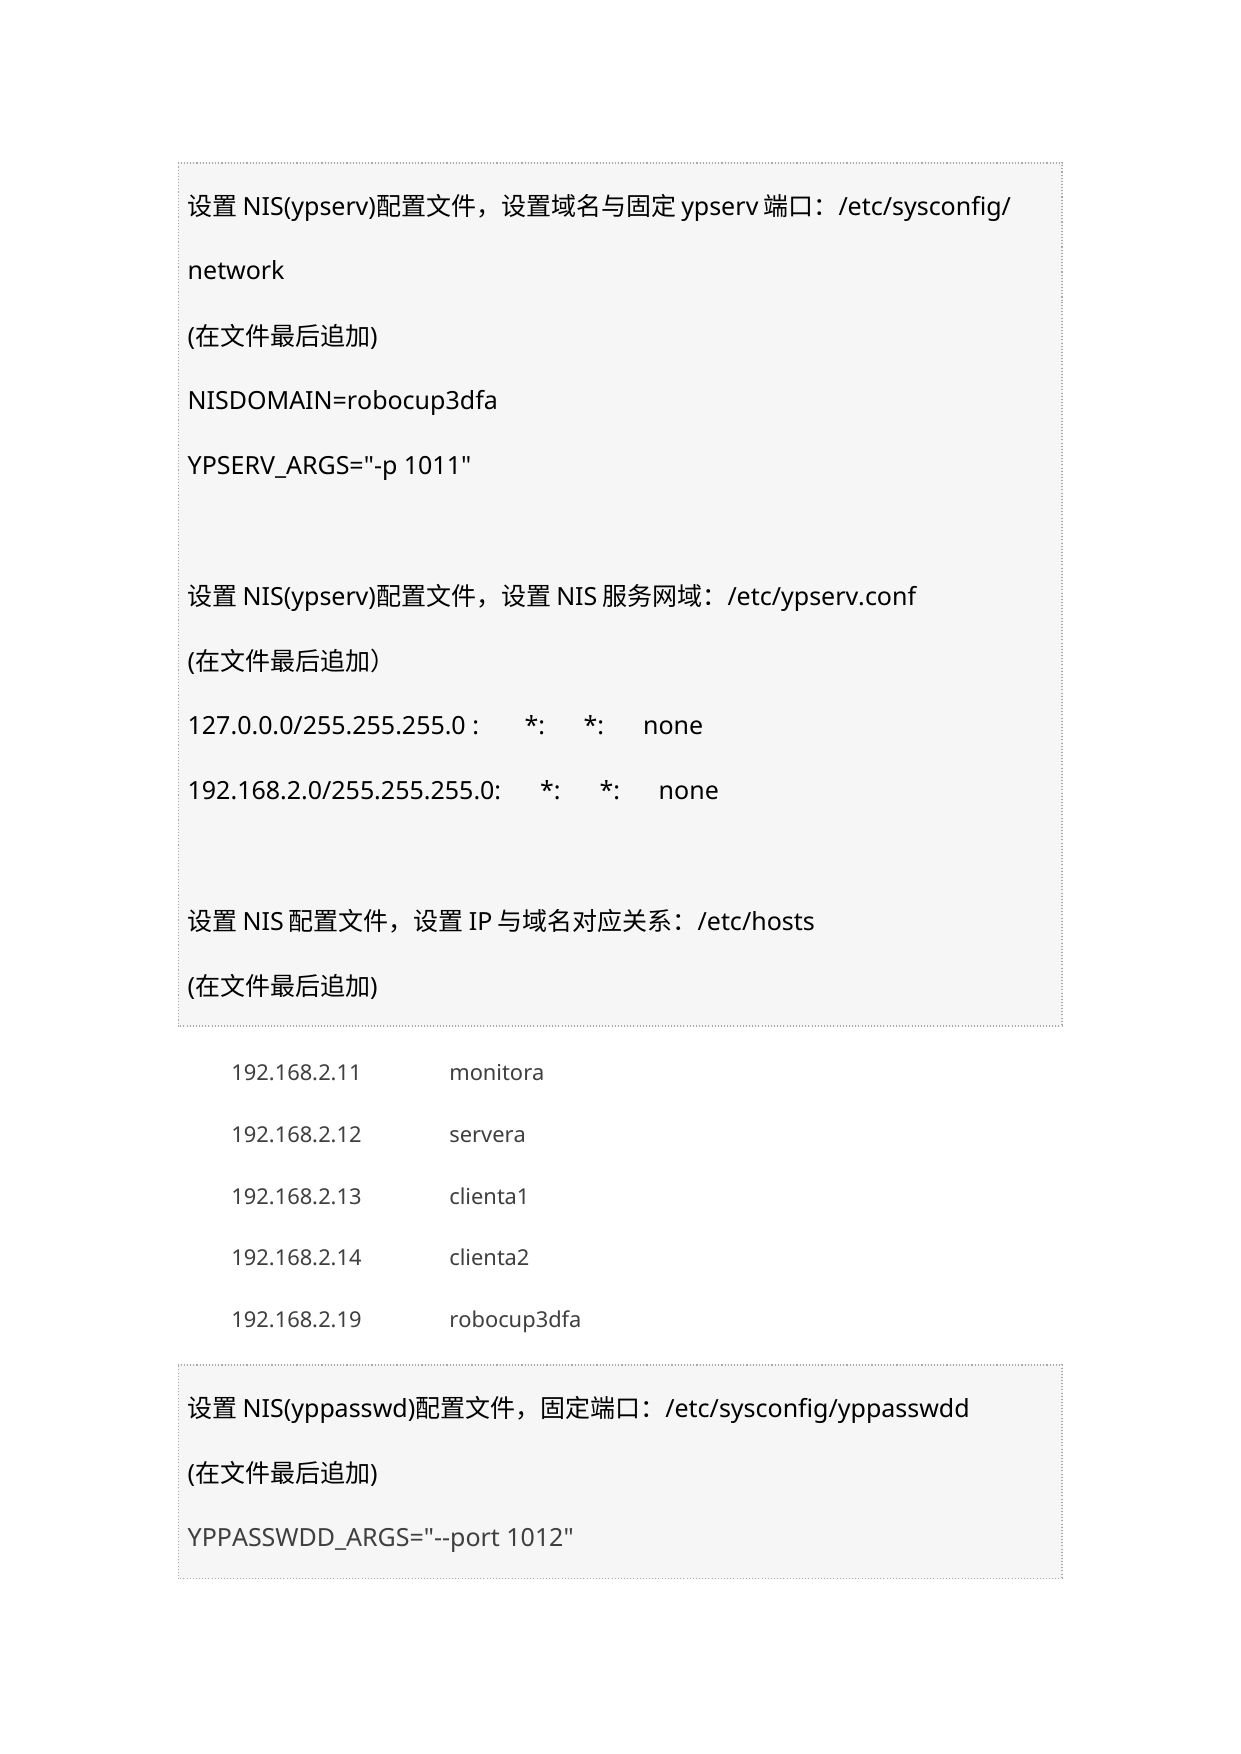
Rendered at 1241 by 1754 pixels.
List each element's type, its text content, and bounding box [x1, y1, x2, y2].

text 设置NIS(ypserv)配置文件，设置域名与固定ypserv端口：/etc/sysconfig/network [178, 162, 1063, 292]
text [178, 1429, 1063, 1579]
text 192.168.2.12 servera [187, 1118, 1053, 1150]
text (在文件最后追加) NISDOMAIN=robocup3dfa YPSERV_ARGS="-p 1011" 设置NIS(ypserv)配置文件，设置NIS服务网域：/etc/ypserv.conf (在文件最后追加） 127.0.0.0/255.255.255.0 : *: *: none 192.168.2.0/255.255.255.0: *: *: none 设置NIS配置文件，设置IP与域名对应关系：/etc/hosts (在文件最后追加) [178, 292, 1063, 1027]
text 192.168.2.13 clienta1 [187, 1179, 1053, 1212]
text 192.168.2.19 robocup3dfa [187, 1303, 1053, 1335]
text 设置NIS(yppasswd)配置文件，固定端口：/etc/sysconfig/yppasswdd [178, 1364, 1063, 1429]
text 192.168.2.11 monitora [187, 1056, 1053, 1088]
text 192.168.2.14 clienta2 [187, 1241, 1053, 1273]
